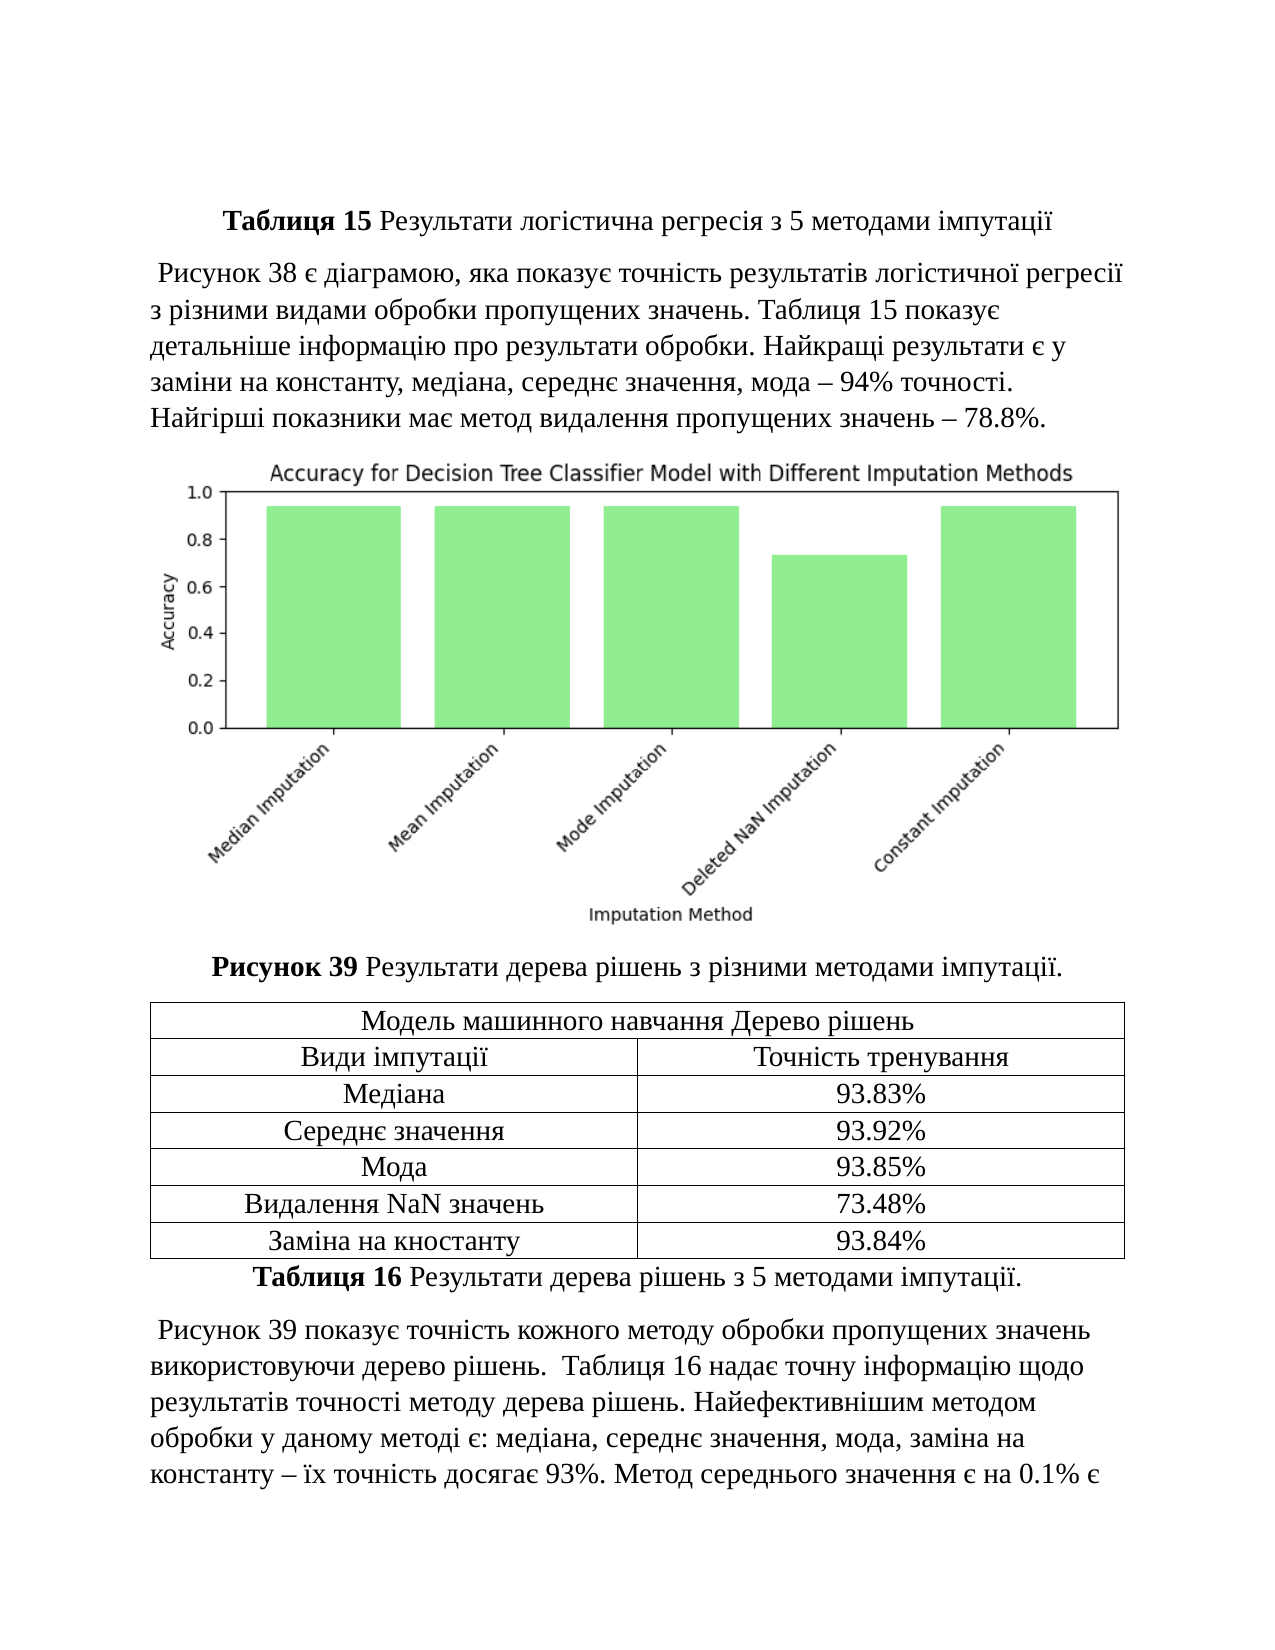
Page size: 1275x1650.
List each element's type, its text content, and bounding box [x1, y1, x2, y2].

table_cell Мода [151, 1149, 637, 1185]
table_cell Заміна на кностанту [151, 1223, 637, 1258]
text Рисунок 39 Результати дерева рішень з різними методами імпутації. [150, 949, 1125, 982]
table_cell 93.84% [638, 1223, 1124, 1258]
table_cell Медіана [151, 1076, 637, 1112]
table_cell Точність тренування [638, 1039, 1124, 1075]
table_header Модель машинного навчання Дерево рішень [151, 1003, 1124, 1038]
table_cell 93.92% [638, 1113, 1124, 1148]
table_cell Видалення NaN значень [151, 1186, 637, 1222]
table_cell Види імпутації [151, 1039, 637, 1075]
table_cell 93.85% [638, 1149, 1124, 1185]
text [150, 1312, 1125, 1490]
picture [150, 453, 1125, 930]
table_cell Середнє значення [151, 1113, 637, 1148]
text Рисунок 38 є діаграмою, яка показує точність результатів логістичної регресії з різними видами обробки пропущених значень. Таблиця 15 показує детальніше інформацію про результати обробки. Найкращі результати є у заміни на константу, медіана, середнє значення, мода – 94% точності. Найгірші показники має метод видалення пропущених значень – 78.8%. [150, 256, 1125, 434]
text Таблиця 16 Результати дерева рішень з 5 методами імпутації. [150, 1259, 1125, 1293]
text Таблиця 15 Результати логістична регресія з 5 методами імпутації [150, 203, 1125, 236]
table_cell 73.48% [638, 1186, 1124, 1222]
table_cell 93.83% [638, 1076, 1124, 1112]
